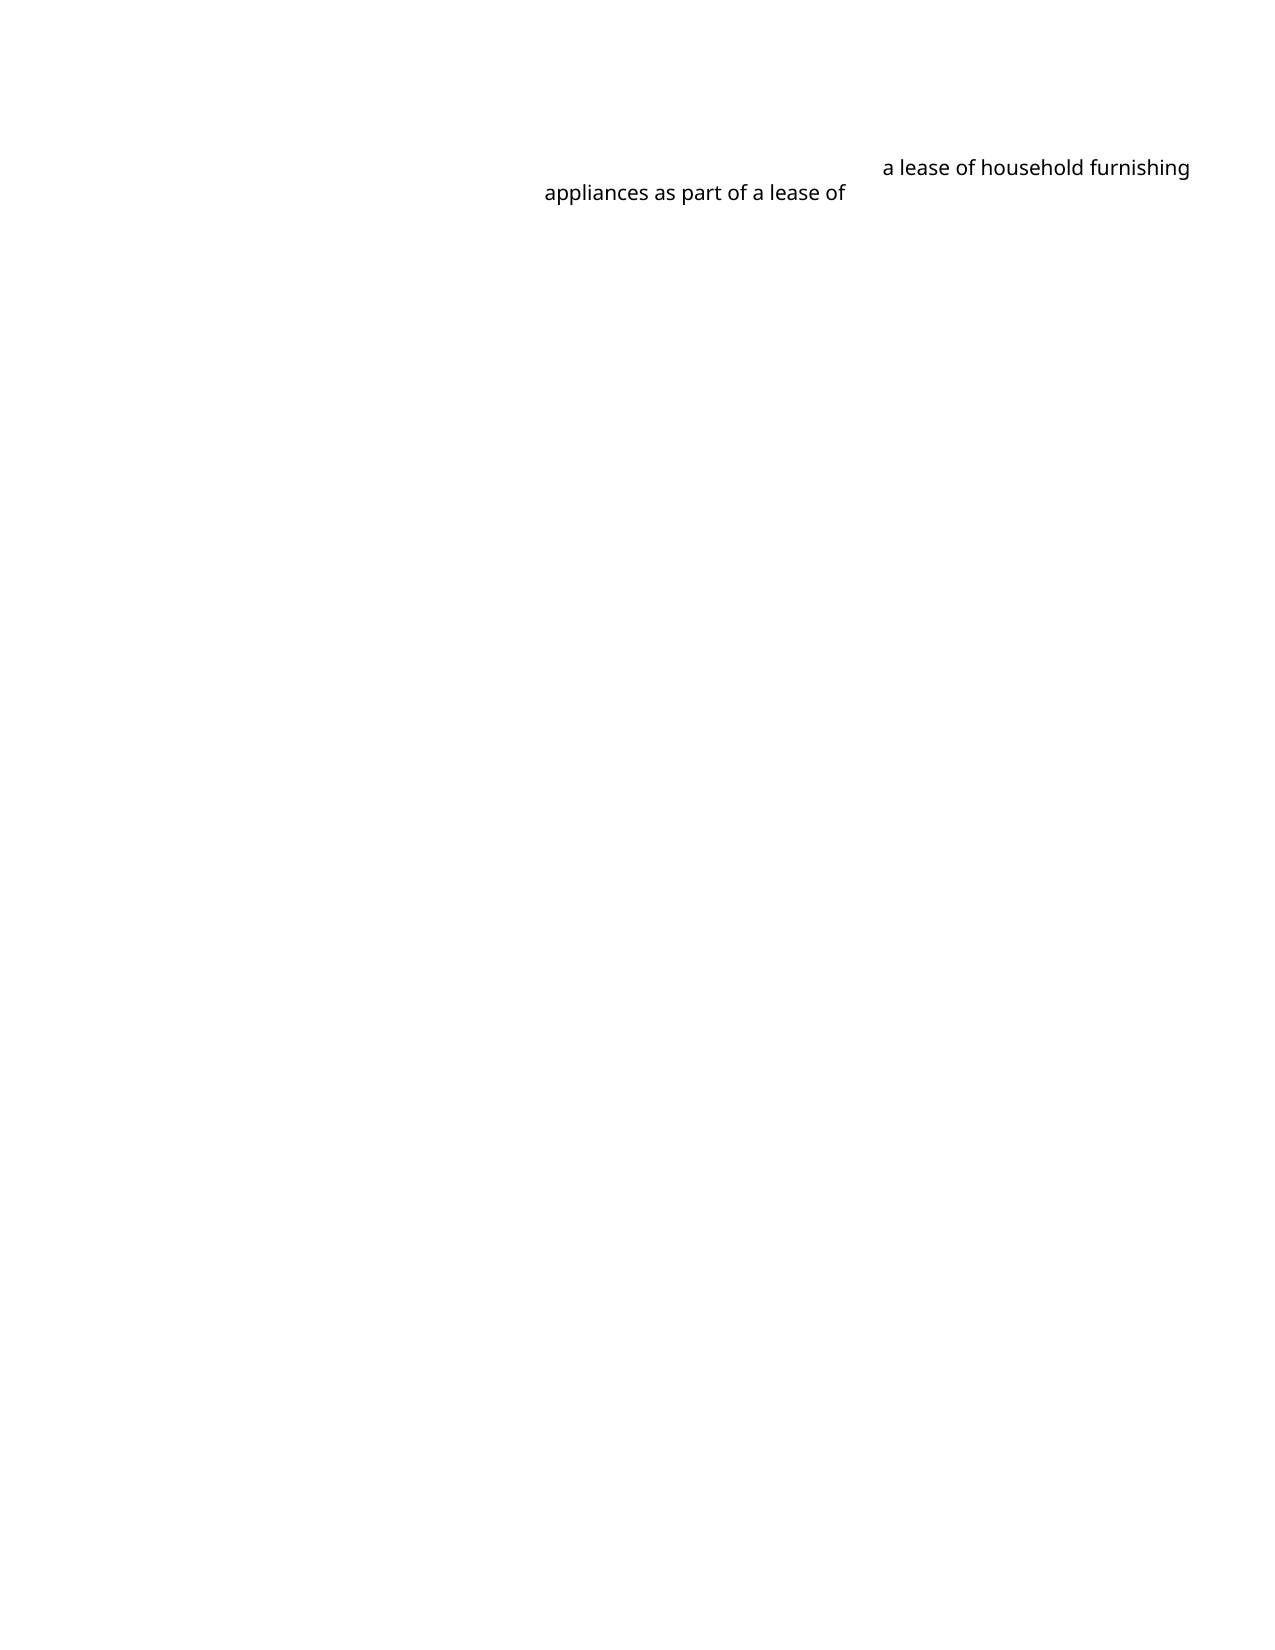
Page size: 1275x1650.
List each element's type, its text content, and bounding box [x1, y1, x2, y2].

table_cell a lease of household furnishing or [872, 148, 1197, 181]
text appliances as part of a lease of [150, 182, 845, 205]
